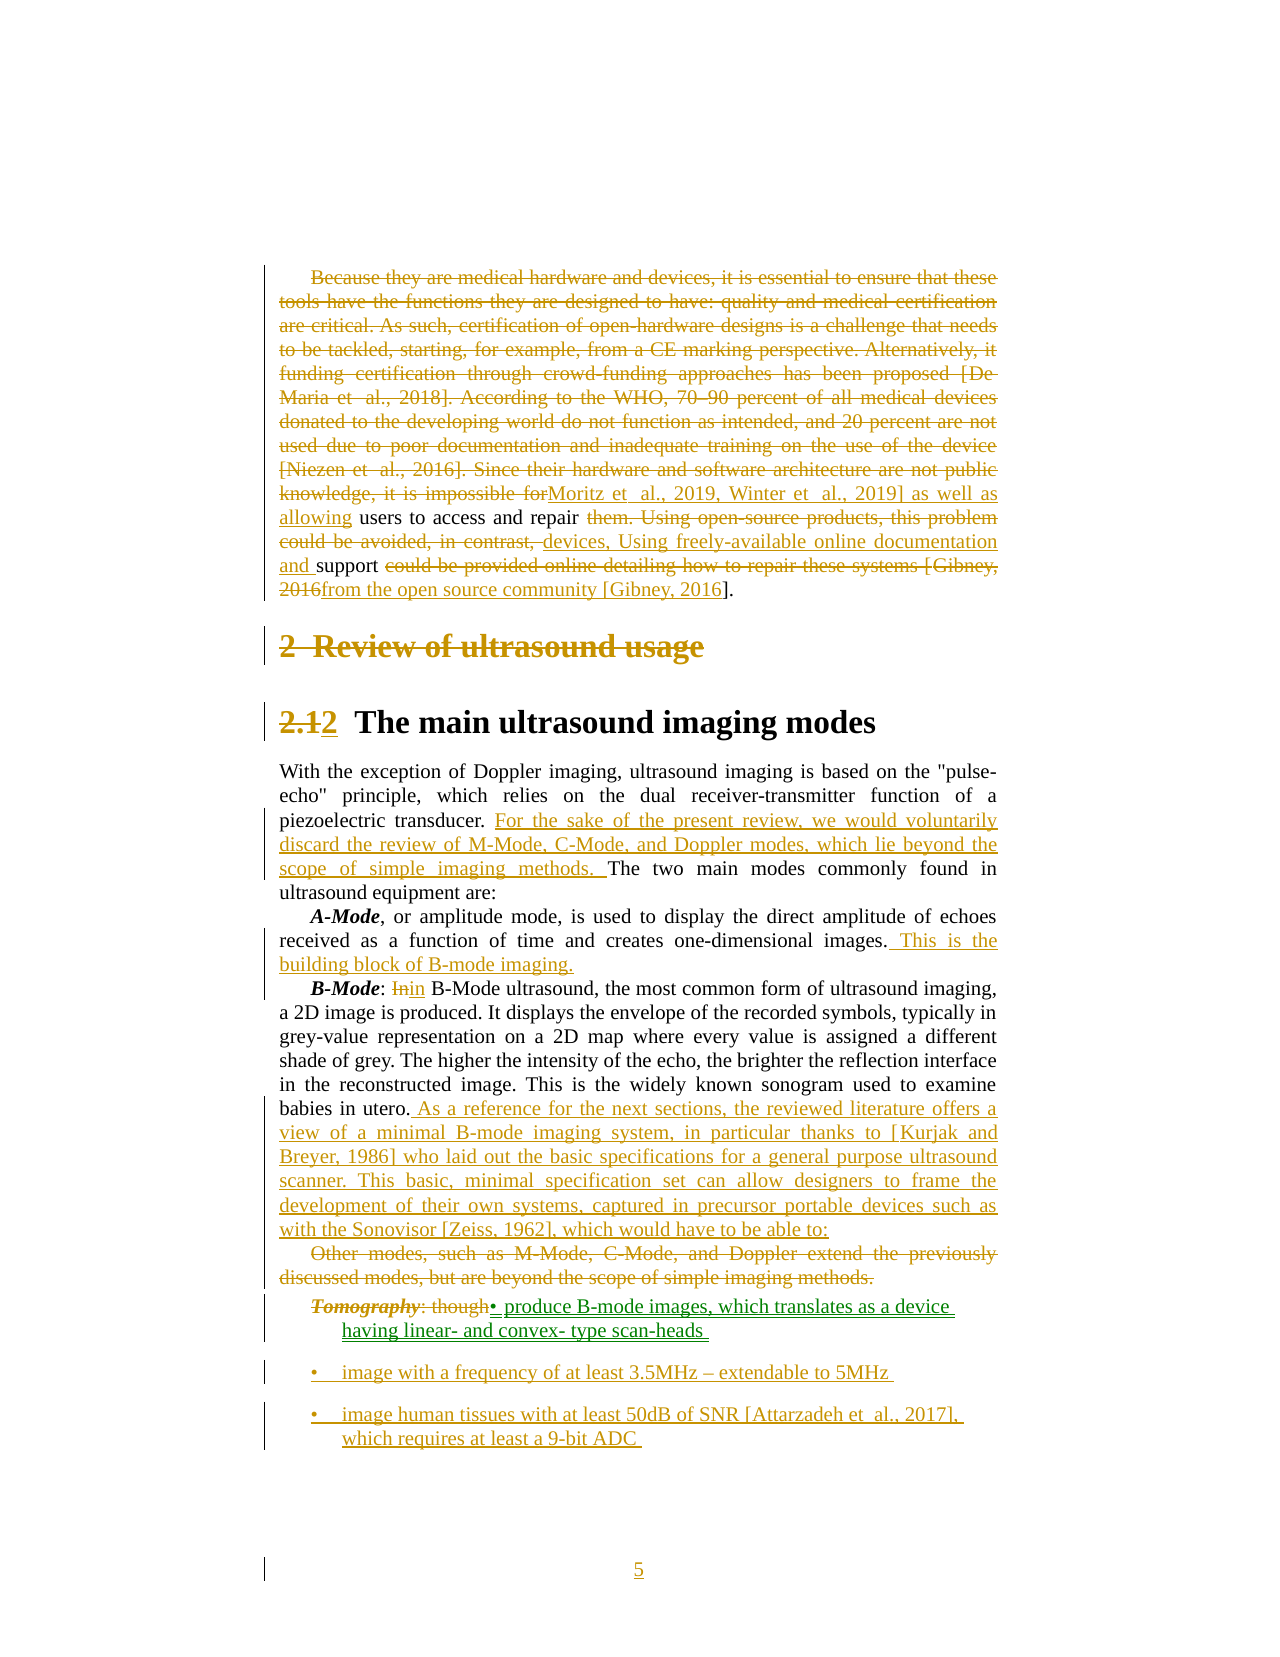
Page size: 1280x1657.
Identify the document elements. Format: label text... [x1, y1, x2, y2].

text With the exception of Doppler imaging, ultrasound imaging is based on the "pulse-echo" principle, which relies on the dual receiver-transmitter function of a piezoelectric transducer. The two main modes commonly found in ultrasound equipment are: [279, 854, 998, 904]
text users to access and repair support ]. [279, 471, 998, 601]
text With the exception of Doppler imaging, ultrasound imaging is based on the "pulse-echo" principle, which relies on the dual receiver-transmitter function of a piezoelectric transducer. The two main modes commonly found in ultrasound equipment are: [279, 759, 998, 852]
text users to access and repair support ]. [279, 399, 998, 470]
text users to access and repair support ]. [279, 327, 998, 374]
text users to access and repair support ]. [279, 264, 998, 326]
text The main ultrasound imaging modes [279, 702, 998, 741]
text A-Mode, or amplitude mode, is used to display the direct amplitude of echoes received as a function of time and creates one-dimensional images. [279, 904, 998, 976]
text users to access and repair support ]. [279, 375, 998, 398]
text B-Mode: B-Mode ultrasound, the most common form of ultrasound imaging, a 2D image is produced. It displays the envelope of the recorded symbols, typically in grey-value representation on a 2D map where every value is assigned a different shade of grey. The higher the intensity of the echo, the brighter the reflection interface in the reconstructed image. This is the widely known sonogram used to examine babies in utero. [279, 976, 998, 1165]
